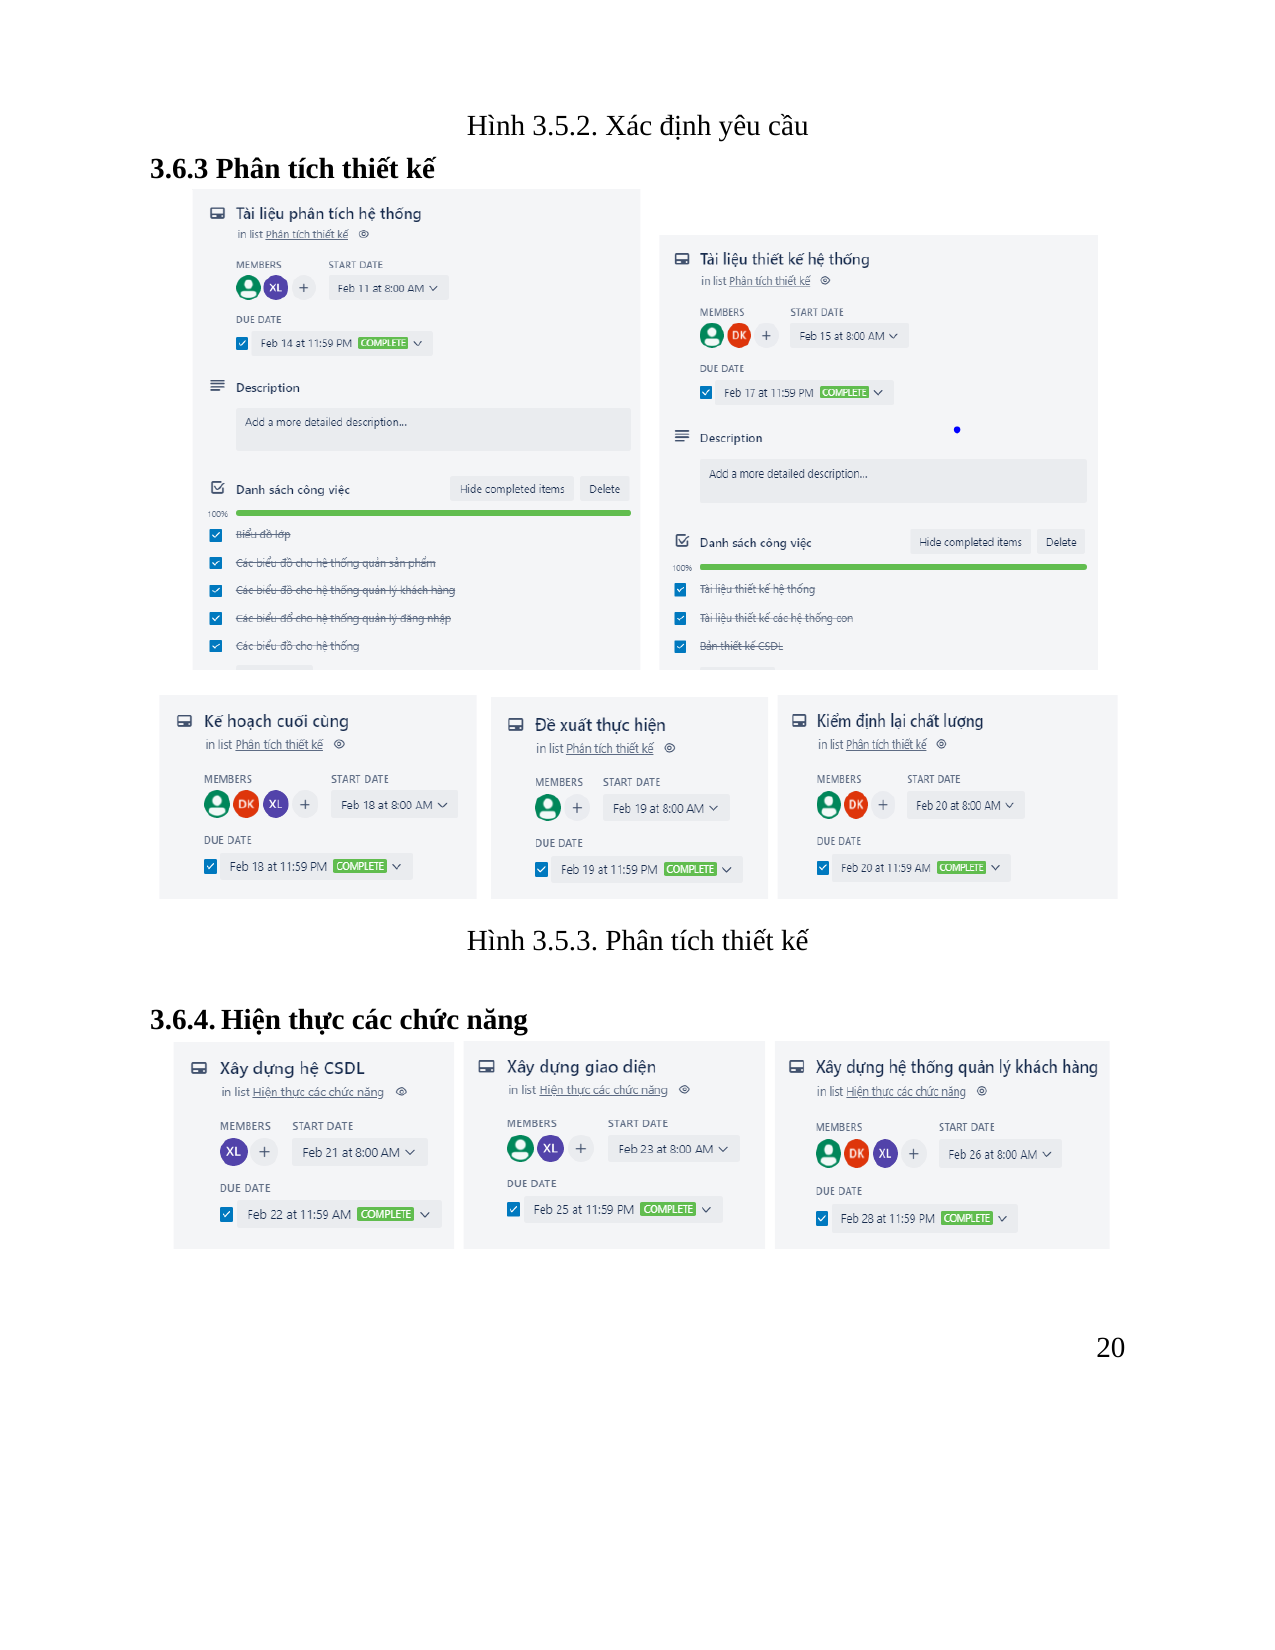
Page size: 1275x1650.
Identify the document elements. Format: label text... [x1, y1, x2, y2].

subtitle Hình 3.5.2. Xác định yêu cầu [150, 108, 1125, 142]
picture [463, 1041, 766, 1249]
picture [774, 1041, 1110, 1249]
picture [173, 1042, 455, 1249]
picture [159, 695, 477, 899]
subtitle 3.6.3 Phân tích thiết kế [150, 151, 1125, 185]
picture [192, 189, 641, 670]
subtitle 3.6.4. Hiện thực các chức năng [150, 1002, 1125, 1036]
picture [777, 695, 1118, 899]
subtitle Hình 3.5.3. Phân tích thiết kế [150, 923, 1125, 957]
picture [491, 697, 769, 899]
picture [659, 235, 1098, 670]
